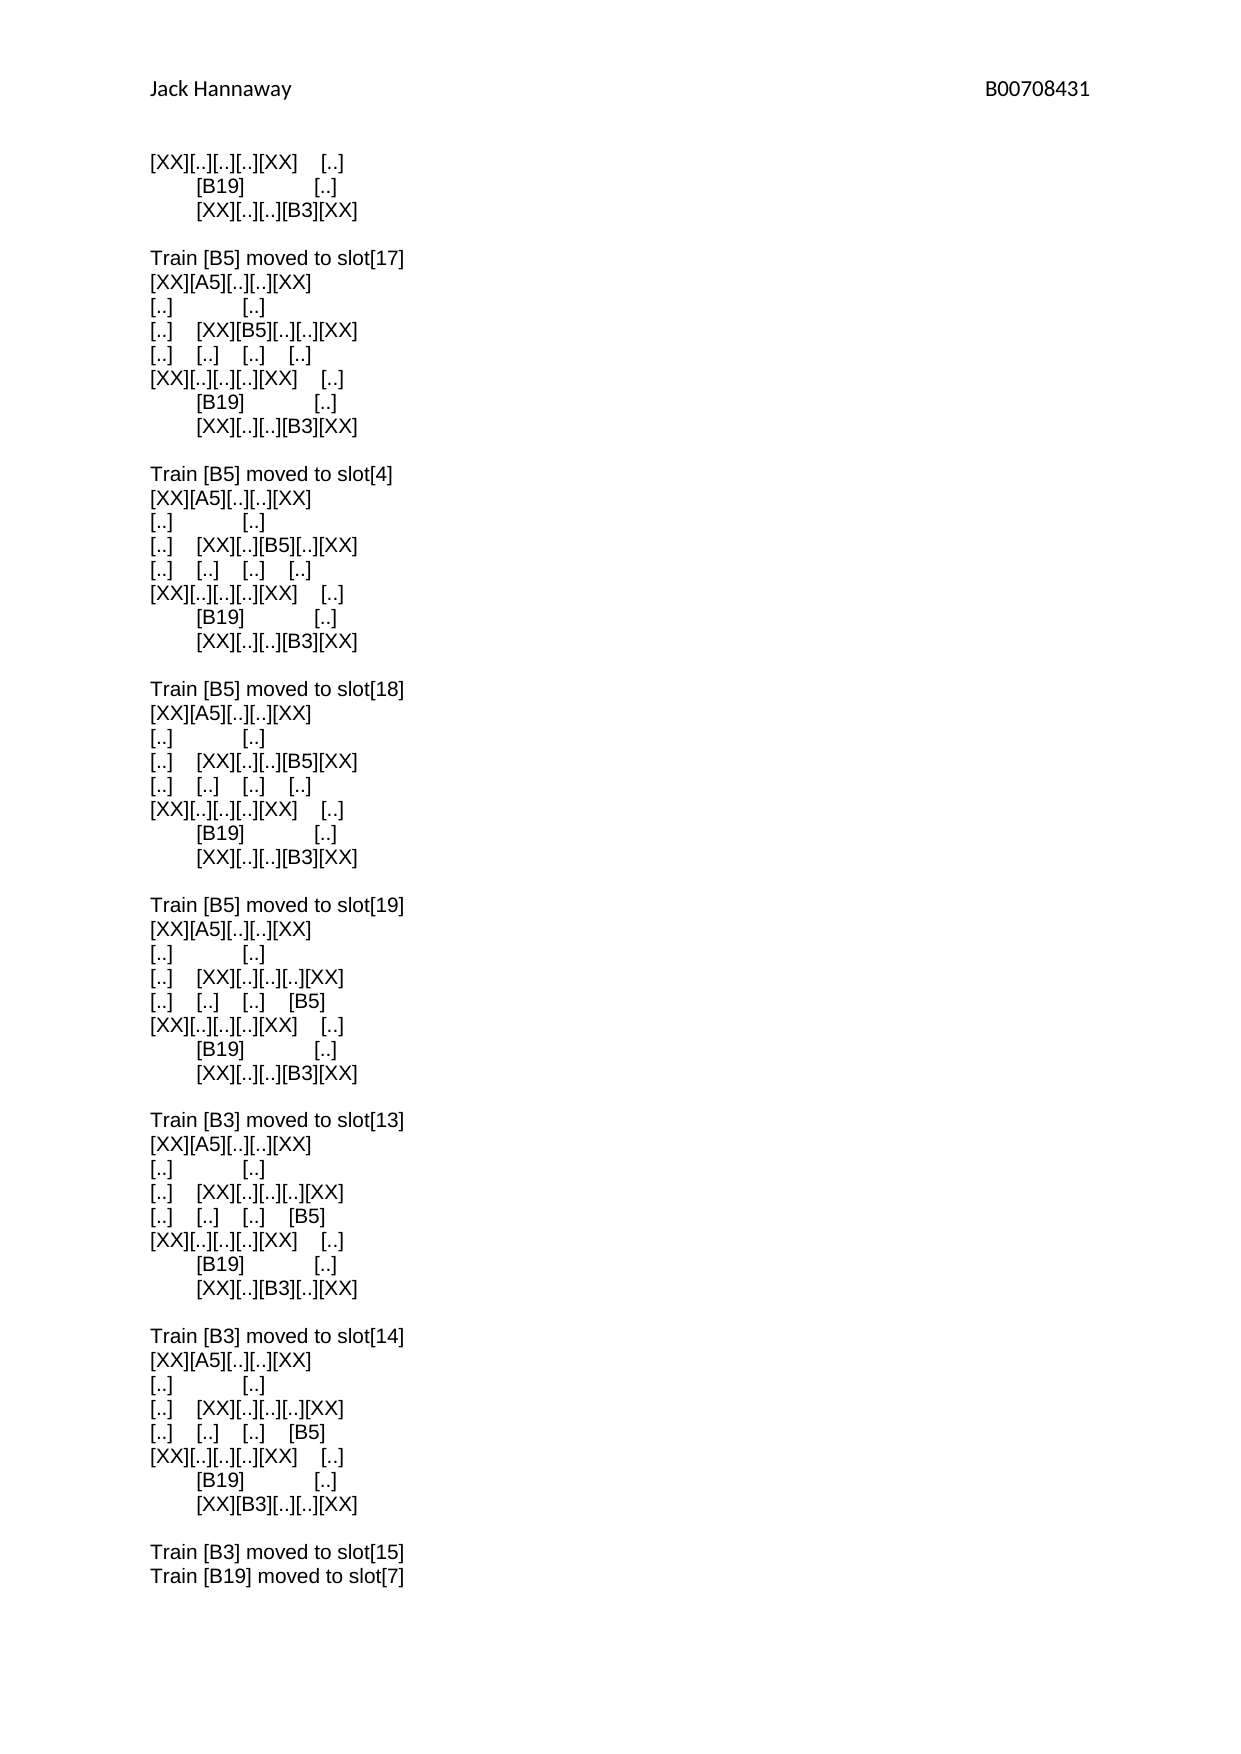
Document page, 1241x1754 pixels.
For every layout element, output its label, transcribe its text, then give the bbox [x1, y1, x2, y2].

text [..] [..] [150, 725, 1090, 749]
text [..] [..] [..] [B5] [150, 1204, 1090, 1228]
text Train [B5] moved to slot[17] [150, 246, 1090, 270]
text [XX][A5][..][..][XX] [150, 485, 1090, 509]
text [..] [XX][..][..][B5][XX] [150, 749, 1090, 773]
text Train [B3] moved to slot[14] [150, 1324, 1090, 1348]
text [XX][..][..][B3][XX] [150, 1060, 1090, 1084]
text [XX][..][..][B3][XX] [150, 845, 1090, 869]
text [XX][..][..][..][XX] [..] [150, 150, 1090, 174]
text [XX][..][..][..][XX] [..] [150, 1228, 1090, 1252]
text [XX][A5][..][..][XX] [150, 701, 1090, 725]
text [..] [XX][..][B5][..][XX] [150, 533, 1090, 557]
text [..] [XX][..][..][..][XX] [150, 964, 1090, 988]
text [..] [..] [150, 1372, 1090, 1396]
text [XX][..][..][..][XX] [..] [150, 366, 1090, 389]
text [..] [..] [150, 941, 1090, 964]
text [XX][..][..][..][XX] [..] [150, 1444, 1090, 1468]
text [B19] [..] [150, 605, 1090, 629]
text [XX][..][..][..][XX] [..] [150, 1012, 1090, 1036]
text [..] [..] [..] [B5] [150, 988, 1090, 1012]
text [..] [XX][..][..][..][XX] [150, 1180, 1090, 1204]
text [XX][..][..][..][XX] [..] [150, 797, 1090, 821]
text [XX][A5][..][..][XX] [150, 1348, 1090, 1372]
text [..] [XX][..][..][..][XX] [150, 1396, 1090, 1420]
text Train [B5] moved to slot[4] [150, 461, 1090, 485]
text [..] [..] [..] [..] [150, 773, 1090, 797]
text [..] [..] [150, 294, 1090, 318]
text [XX][A5][..][..][XX] [150, 1132, 1090, 1156]
text [B19] [..] [150, 1036, 1090, 1060]
text [XX][A5][..][..][XX] [150, 917, 1090, 941]
text Train [B3] moved to slot[15] [150, 1539, 1090, 1563]
text [..] [XX][B5][..][..][XX] [150, 318, 1090, 342]
text [..] [..] [..] [B5] [150, 1420, 1090, 1444]
text Train [B3] moved to slot[13] [150, 1108, 1090, 1132]
text [..] [..] [..] [..] [150, 342, 1090, 366]
text [XX][..][..][B3][XX] [150, 198, 1090, 222]
text Train [B19] moved to slot[7] [150, 1563, 1090, 1587]
text [XX][..][B3][..][XX] [150, 1276, 1090, 1300]
text [B19] [..] [150, 1252, 1090, 1276]
text [XX][..][..][..][XX] [..] [150, 581, 1090, 605]
text [XX][A5][..][..][XX] [150, 270, 1090, 294]
text [XX][B3][..][..][XX] [150, 1492, 1090, 1516]
text [..] [..] [150, 509, 1090, 533]
text [..] [..] [..] [..] [150, 557, 1090, 581]
text [B19] [..] [150, 174, 1090, 198]
text [B19] [..] [150, 389, 1090, 413]
text [B19] [..] [150, 821, 1090, 845]
text Train [B5] moved to slot[19] [150, 893, 1090, 917]
text [XX][..][..][B3][XX] [150, 629, 1090, 653]
text Train [B5] moved to slot[18] [150, 677, 1090, 701]
text [..] [..] [150, 1156, 1090, 1180]
text [XX][..][..][B3][XX] [150, 413, 1090, 437]
text [B19] [..] [150, 1468, 1090, 1492]
